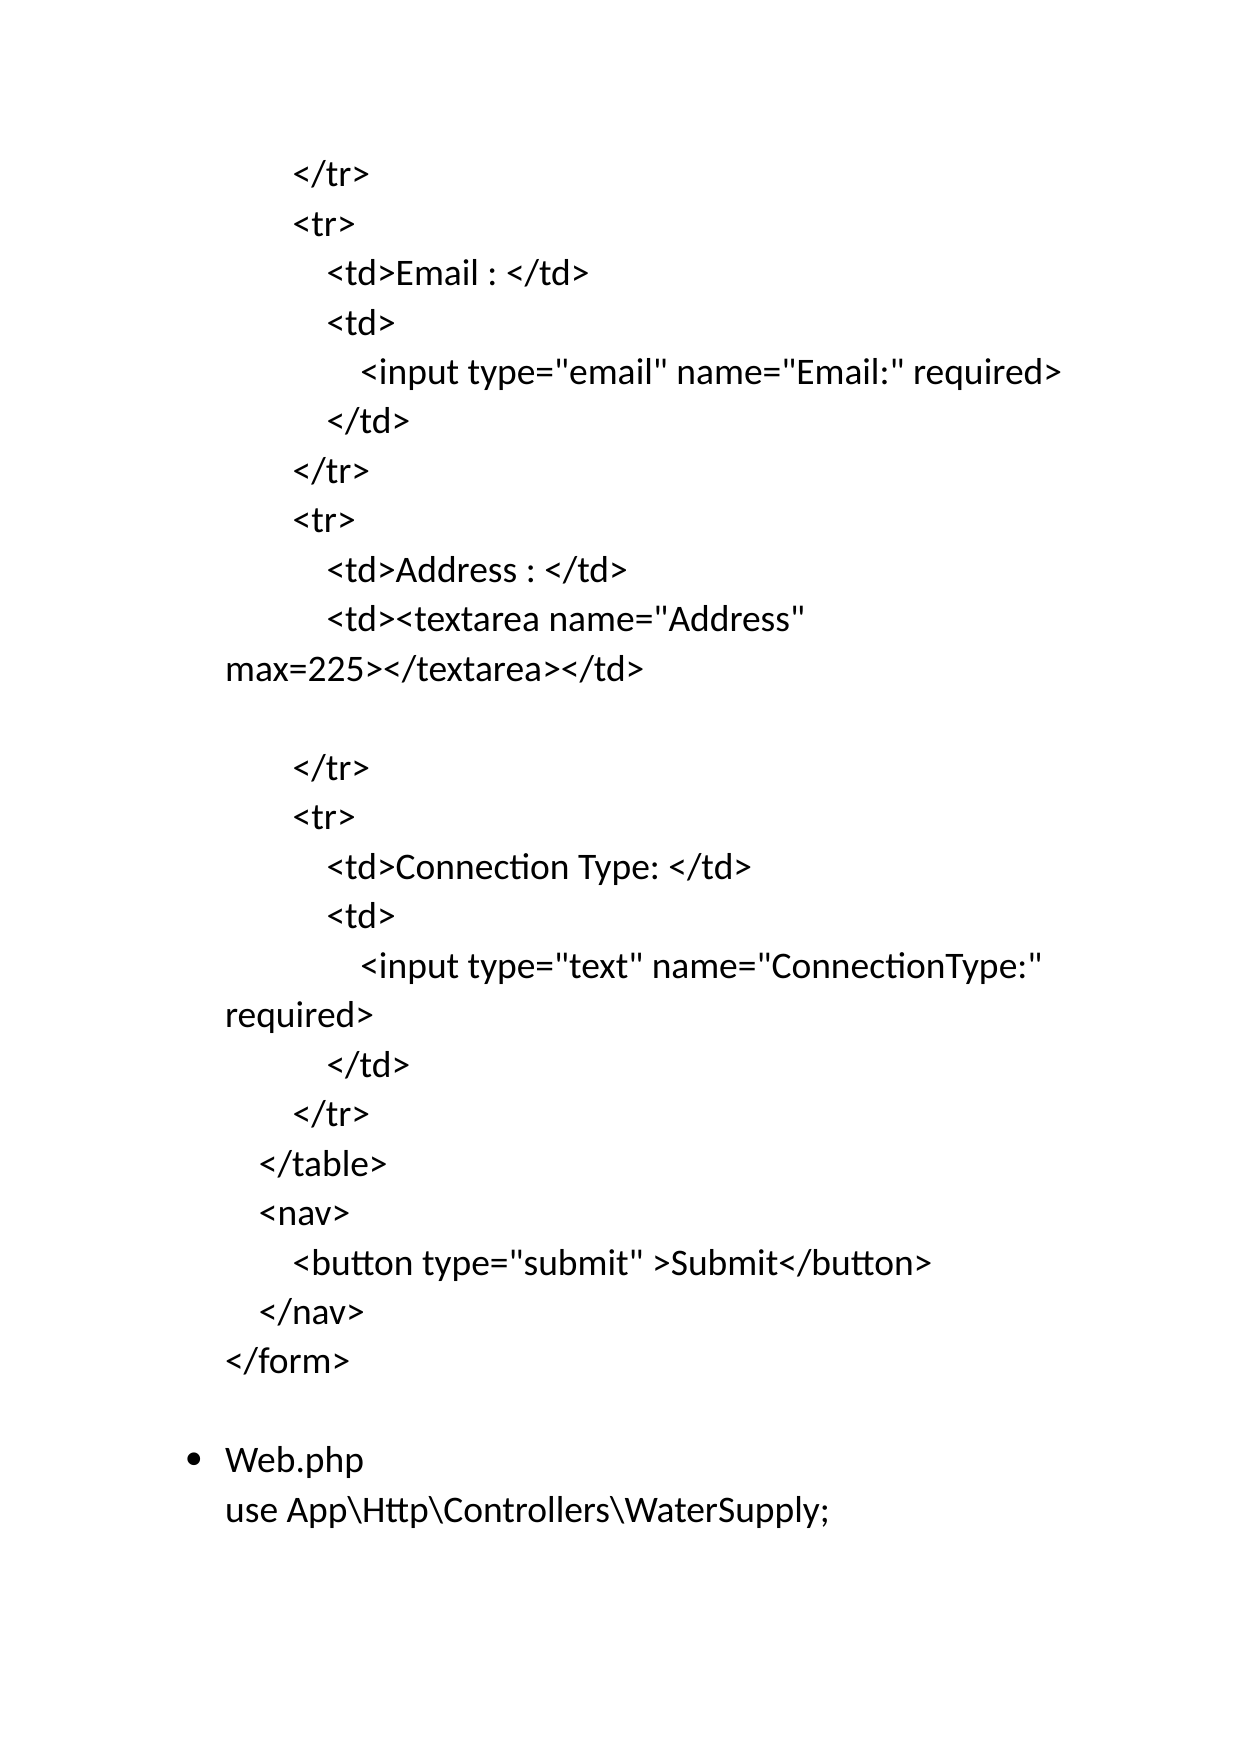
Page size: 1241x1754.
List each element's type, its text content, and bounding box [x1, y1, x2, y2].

list <td>Address : </td> [225, 546, 1090, 592]
list use App\Http\Controllers\WaterSupply; [225, 1486, 1090, 1532]
list </tr> [225, 744, 1090, 789]
list </tr> [225, 150, 1090, 196]
list </td> [225, 1041, 1090, 1086]
list <tr> [225, 199, 1090, 245]
list <td> [225, 298, 1090, 344]
list Web.php [187, 1436, 1090, 1482]
list <button type="submit" >Submit</button> [225, 1238, 1090, 1284]
list </td> [225, 397, 1090, 443]
list <td>Email : </td> [225, 249, 1090, 295]
list <td>Connection Type: </td> [225, 843, 1090, 888]
list </table> [225, 1139, 1090, 1185]
list </tr> [225, 447, 1090, 493]
list <td><textarea name="Address" max=225></textarea></td> [225, 595, 1090, 691]
list </nav> [225, 1288, 1090, 1334]
list <tr> [225, 496, 1090, 542]
list <nav> [225, 1189, 1090, 1235]
list </form> [225, 1337, 1090, 1383]
list <input type="email" name="Email:" required> [225, 348, 1090, 394]
list </tr> [225, 1090, 1090, 1136]
list <input type="text" name="ConnectionType:" required> [225, 942, 1090, 1037]
list <td> [225, 892, 1090, 938]
list <tr> [225, 793, 1090, 839]
